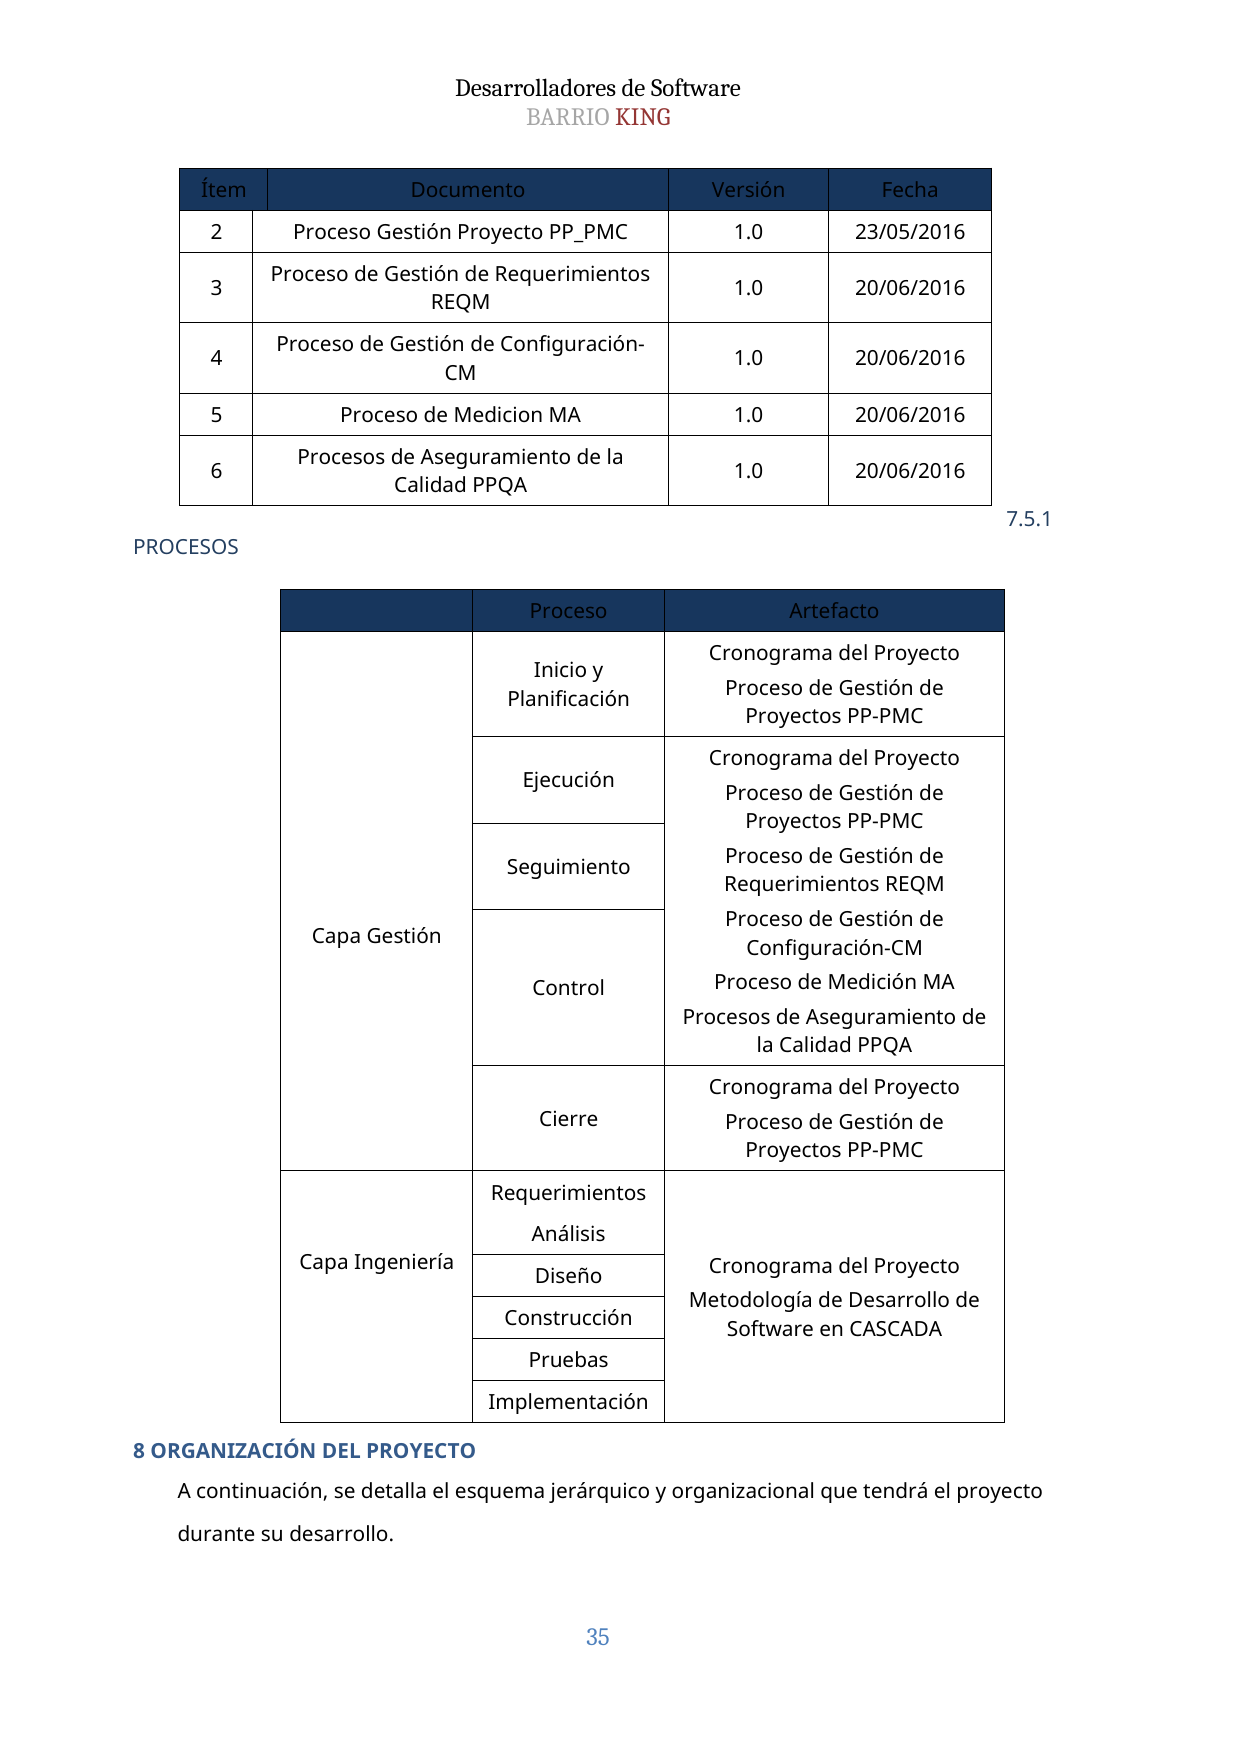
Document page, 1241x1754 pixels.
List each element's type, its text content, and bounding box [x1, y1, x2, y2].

table_cell 1.0 [669, 211, 828, 252]
table_cell Cronograma del Proyecto Proceso de Gestión de Proyectos PP-PMC [665, 1066, 1004, 1170]
table_header Proceso [473, 590, 664, 631]
table_header Versión [669, 169, 828, 210]
table_cell Capa Ingeniería [281, 1171, 472, 1422]
table_header [281, 590, 472, 631]
table_cell 2 [180, 211, 252, 252]
table_cell 1.0 [669, 436, 828, 505]
table_cell 20/06/2016 [829, 436, 991, 505]
table_cell Proceso de Gestión de Requerimientos REQM [253, 253, 668, 322]
table_cell Proceso Gestión Proyecto PP_PMC [253, 211, 668, 252]
table_cell Cronograma del Proyecto Proceso de Gestión de Proyectos PP-PMC Proceso de Gestión de Requerimientos REQM Proceso de Gestión de Configuración-CM Proceso de Medición MA Procesos de Aseguramiento de la Calidad PPQA [665, 737, 1004, 1065]
table_cell 1.0 [669, 323, 828, 392]
table_cell Requerimientos [473, 1171, 664, 1212]
table_header Artefacto [665, 590, 1004, 631]
table_cell 20/06/2016 [829, 253, 991, 322]
table_header Ítem [180, 169, 267, 210]
table_cell Cierre [473, 1066, 664, 1170]
table_cell Procesos de Aseguramiento de la Calidad PPQA [253, 436, 668, 505]
table_cell Construcción [473, 1297, 664, 1338]
table_cell Proceso de Gestión de Configuración-CM [253, 323, 668, 392]
table_cell 6 [180, 436, 252, 505]
table_cell Proceso de Medicion MA [253, 394, 668, 434]
text A continuación, se detalla el esquema jerárquico y organizacional que tendrá el proyecto durante su desarrollo. [177, 1477, 1063, 1548]
table_cell Análisis [473, 1212, 664, 1254]
table_header Documento [268, 169, 668, 210]
table_cell Implementación [473, 1381, 664, 1422]
table_cell Cronograma del Proyecto Proceso de Gestión de Proyectos PP-PMC [665, 632, 1004, 736]
table_cell 20/06/2016 [829, 394, 991, 434]
table_header Fecha [829, 169, 991, 210]
table_cell Inicio y Planificación [473, 632, 664, 736]
table_cell 20/06/2016 [829, 323, 991, 392]
table_cell Seguimiento [473, 824, 664, 909]
table_cell Cronograma del Proyecto Metodología de Desarrollo de Software en CASCADA [665, 1171, 1004, 1422]
table_cell 4 [180, 323, 252, 392]
table_cell Ejecución [473, 737, 664, 822]
table_cell Diseño [473, 1255, 664, 1296]
table_cell 1.0 [669, 253, 828, 322]
table_cell 23/05/2016 [829, 211, 991, 252]
table_cell Control [473, 910, 664, 1065]
table_cell 3 [180, 253, 252, 322]
table_cell Capa Gestión [281, 632, 472, 1170]
table_cell 1.0 [669, 394, 828, 434]
table_cell 5 [180, 394, 252, 434]
subtitle 7.5.1 PROCESOS [133, 504, 1063, 561]
table_cell Pruebas [473, 1339, 664, 1380]
subtitle 8 ORGANIZACIÓN DEL PROYECTO [133, 1436, 1063, 1464]
